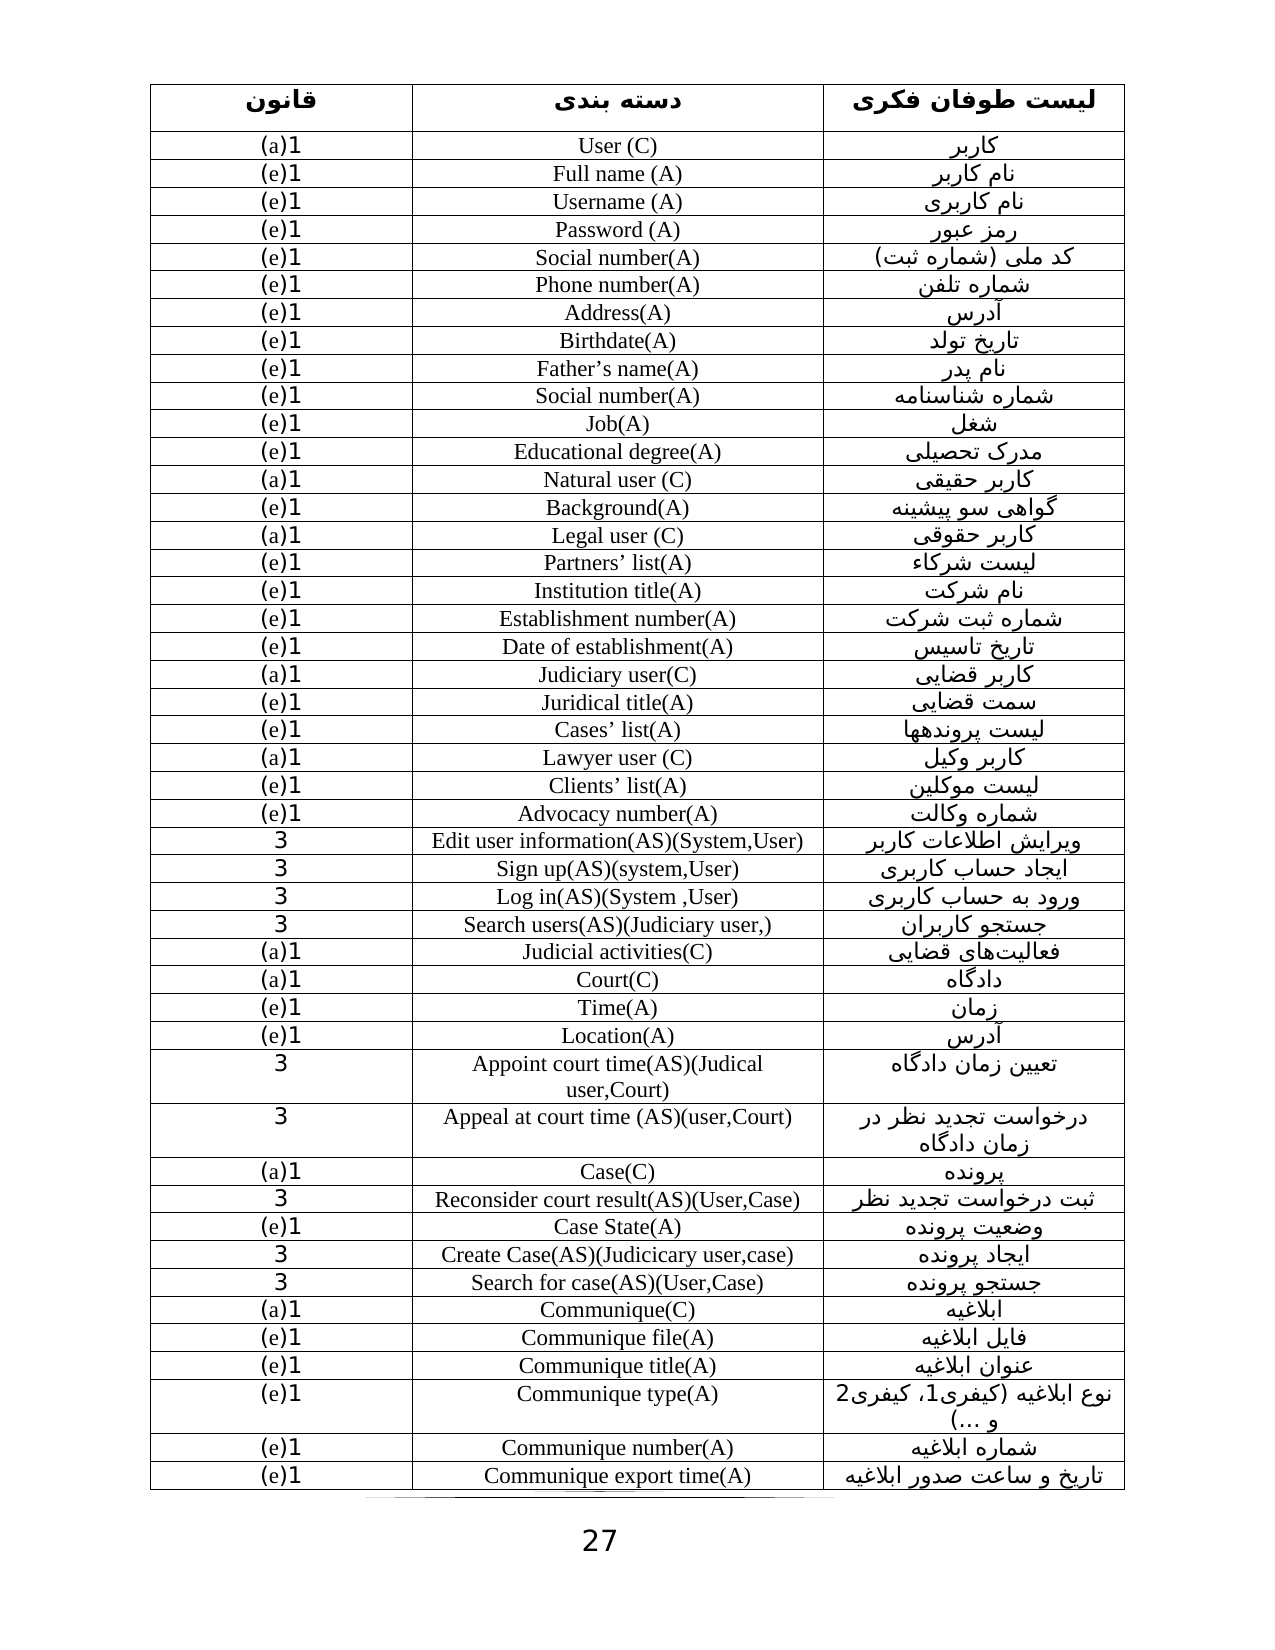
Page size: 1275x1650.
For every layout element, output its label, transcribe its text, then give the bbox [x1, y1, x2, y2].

table_cell نام شرکت [824, 577, 1124, 604]
table_cell تعیین زمان دادگاه [824, 1050, 1124, 1102]
table_cell 1(e) [151, 1352, 412, 1379]
table_cell 1(e) [151, 271, 412, 298]
table_header لیست طوفان فکری [824, 85, 1124, 131]
table_header قانون [151, 85, 412, 131]
table_header دسته بندی [413, 85, 823, 131]
table_cell دادگاه [824, 966, 1124, 993]
table_cell 1(e) [151, 1324, 412, 1351]
table_cell Court(C) [413, 966, 823, 993]
table_cell تاریخ و ساعت صدور ابلاغیه [824, 1462, 1124, 1489]
table_cell 1(e) [151, 1022, 412, 1049]
table_cell User (C) [413, 132, 823, 159]
table_cell ویرایش اطلاعات کاربر [824, 828, 1124, 854]
table_cell کاربر وکیل [824, 744, 1124, 771]
table_cell Judicial activities(C) [413, 939, 823, 965]
table_cell فایل ابلاغیه [824, 1324, 1124, 1351]
table_cell کاربر قضایی [824, 661, 1124, 687]
table_cell Natural user (C) [413, 466, 823, 493]
table_cell آدرس [824, 1022, 1124, 1049]
table_cell 1(e) [151, 410, 412, 437]
table_cell Educational degree(A) [413, 438, 823, 465]
table_cell 1(a) [151, 966, 412, 993]
table_cell نام کاربری [824, 188, 1124, 215]
table_cell Password (A) [413, 216, 823, 242]
table_cell 1(e) [151, 1213, 412, 1240]
table_cell جستجو پرونده [824, 1269, 1124, 1296]
table_cell 1(e) [151, 772, 412, 799]
table_cell 1(e) [151, 994, 412, 1021]
table_cell 1(a) [151, 744, 412, 771]
table_cell Partners’ list(A) [413, 550, 823, 576]
table_cell شغل [824, 410, 1124, 437]
table_cell 1(e) [151, 327, 412, 354]
table_cell Social number(A) [413, 383, 823, 409]
table_cell Phone number(A) [413, 271, 823, 298]
table_cell 1(e) [151, 299, 412, 326]
table_cell 1(e) [151, 383, 412, 409]
table_cell 1(e) [151, 1434, 412, 1461]
table_cell پرونده [824, 1158, 1124, 1184]
table_cell 3 [151, 883, 412, 910]
table_cell ابلاغیه [824, 1297, 1124, 1323]
table_cell Communique number(A) [413, 1434, 823, 1461]
table_cell 3 [151, 1050, 412, 1102]
table_cell 1(e) [151, 716, 412, 743]
table_cell 1(a) [151, 1297, 412, 1323]
table_cell Case(C) [413, 1158, 823, 1184]
table_cell لیست پروندهها [824, 716, 1124, 743]
table_cell 1(a) [151, 132, 412, 159]
table_cell 3 [151, 828, 412, 854]
table_cell Location(A) [413, 1022, 823, 1049]
table_cell 1(e) [151, 494, 412, 521]
table_cell Communique(C) [413, 1297, 823, 1323]
table_cell تاریخ تاسیس [824, 633, 1124, 660]
table_cell Reconsider court result(AS)(User,Case) [413, 1186, 823, 1212]
table_cell 3 [151, 1186, 412, 1212]
table_cell 1(e) [151, 633, 412, 660]
table_cell Username (A) [413, 188, 823, 215]
table_cell رمز عبور [824, 216, 1124, 242]
table_cell Communique file(A) [413, 1324, 823, 1351]
table_cell عنوان ابلاغیه [824, 1352, 1124, 1379]
table_cell 1(e) [151, 605, 412, 632]
table_cell 1(e) [151, 355, 412, 382]
table_cell Birthdate(A) [413, 327, 823, 354]
table_cell Communique type(A) [413, 1380, 823, 1433]
table_cell Juridical title(A) [413, 689, 823, 715]
table_cell مدرک تحصیلی [824, 438, 1124, 465]
table_cell Legal user (C) [413, 522, 823, 548]
table_cell وضعیت پرونده [824, 1213, 1124, 1240]
table_cell Time(A) [413, 994, 823, 1021]
table_cell گواهی سو پیشینه [824, 494, 1124, 521]
table_cell 1(e) [151, 188, 412, 215]
table_cell 1(a) [151, 939, 412, 965]
table_cell Communique title(A) [413, 1352, 823, 1379]
table_cell لیست شرکاء [824, 550, 1124, 576]
table_cell ورود به حساب کاربری [824, 883, 1124, 910]
table_cell آدرس [824, 299, 1124, 326]
table_cell Full name (A) [413, 160, 823, 187]
table_cell 1(e) [151, 216, 412, 242]
table_cell 1(e) [151, 244, 412, 270]
table_cell Social number(A) [413, 244, 823, 270]
table_cell Appeal at court time (AS)(user,Court) [413, 1104, 823, 1157]
table_cell Appoint court time(AS)(Judical user,Court) [413, 1050, 823, 1102]
table_cell کاربر حقوقی [824, 522, 1124, 548]
table_cell 1(e) [151, 1380, 412, 1433]
table_cell 1(e) [151, 550, 412, 576]
table_cell Edit user information(AS)(System,User) [413, 828, 823, 854]
table_cell Clients’ list(A) [413, 772, 823, 799]
table_cell Case State(A) [413, 1213, 823, 1240]
table_cell Address(A) [413, 299, 823, 326]
table_cell فعالیت‌های قضایی [824, 939, 1124, 965]
table_cell Judiciary user(C) [413, 661, 823, 687]
table_cell شماره وکالت [824, 800, 1124, 827]
table_cell شماره شناسنامه [824, 383, 1124, 409]
table_cell شماره تلفن [824, 271, 1124, 298]
table_cell نام پدر [824, 355, 1124, 382]
table_cell 3 [151, 1269, 412, 1296]
table_cell 1(e) [151, 689, 412, 715]
table_cell شماره ابلاغیه [824, 1434, 1124, 1461]
table_cell کد ملی (شماره ثبت) [824, 244, 1124, 270]
table_cell Father’s name(A) [413, 355, 823, 382]
table_cell Create Case(AS)(Judicicary user,case) [413, 1241, 823, 1268]
table_cell کاربر [824, 132, 1124, 159]
table_cell 1(e) [151, 577, 412, 604]
table_cell Search for case(AS)(User,Case) [413, 1269, 823, 1296]
table_cell ایجاد پرونده [824, 1241, 1124, 1268]
table_cell Advocacy number(A) [413, 800, 823, 827]
table_cell Sign up(AS)(system,User) [413, 855, 823, 882]
table_cell تاریخ تولد [824, 327, 1124, 354]
table_cell 1(a) [151, 1158, 412, 1184]
table_cell 3 [151, 1241, 412, 1268]
table_cell 1(e) [151, 160, 412, 187]
table_cell 1(e) [151, 438, 412, 465]
table_cell Establishment number(A) [413, 605, 823, 632]
table_cell جستجو کاربران [824, 911, 1124, 937]
table_cell ایجاد حساب کاربری [824, 855, 1124, 882]
table_cell ثبت درخواست تجدید نظر [824, 1186, 1124, 1212]
table_cell 1(a) [151, 661, 412, 687]
table_cell لیست موکلین [824, 772, 1124, 799]
table_cell نام کاربر [824, 160, 1124, 187]
table_cell کاربر حقیقی [824, 466, 1124, 493]
table_cell نوع ابلاغیه (کیفری1، کیفری2 و ...) [824, 1380, 1124, 1433]
table_cell 1(a) [151, 466, 412, 493]
table_cell Lawyer user (C) [413, 744, 823, 771]
table_cell درخواست تجدید نظر در زمان دادگاه [824, 1104, 1124, 1157]
table_cell Institution title(A) [413, 577, 823, 604]
table_cell Log in(AS)(System ,User) [413, 883, 823, 910]
table_cell سمت قضایی [824, 689, 1124, 715]
table_cell زمان [824, 994, 1124, 1021]
table_cell 3 [151, 855, 412, 882]
table_cell Search users(AS)(Judiciary user,) [413, 911, 823, 937]
table_cell 1(a) [151, 522, 412, 548]
table_cell Job(A) [413, 410, 823, 437]
table_cell Date of establishment(A) [413, 633, 823, 660]
table_cell Cases’ list(A) [413, 716, 823, 743]
table_cell Communique export time(A) [413, 1462, 823, 1489]
table_cell 1(e) [151, 1462, 412, 1489]
table_cell Background(A) [413, 494, 823, 521]
table_cell 3 [151, 1104, 412, 1157]
table_cell شماره ثبت شرکت [824, 605, 1124, 632]
table_cell 1(e) [151, 800, 412, 827]
table_cell 3 [151, 911, 412, 937]
